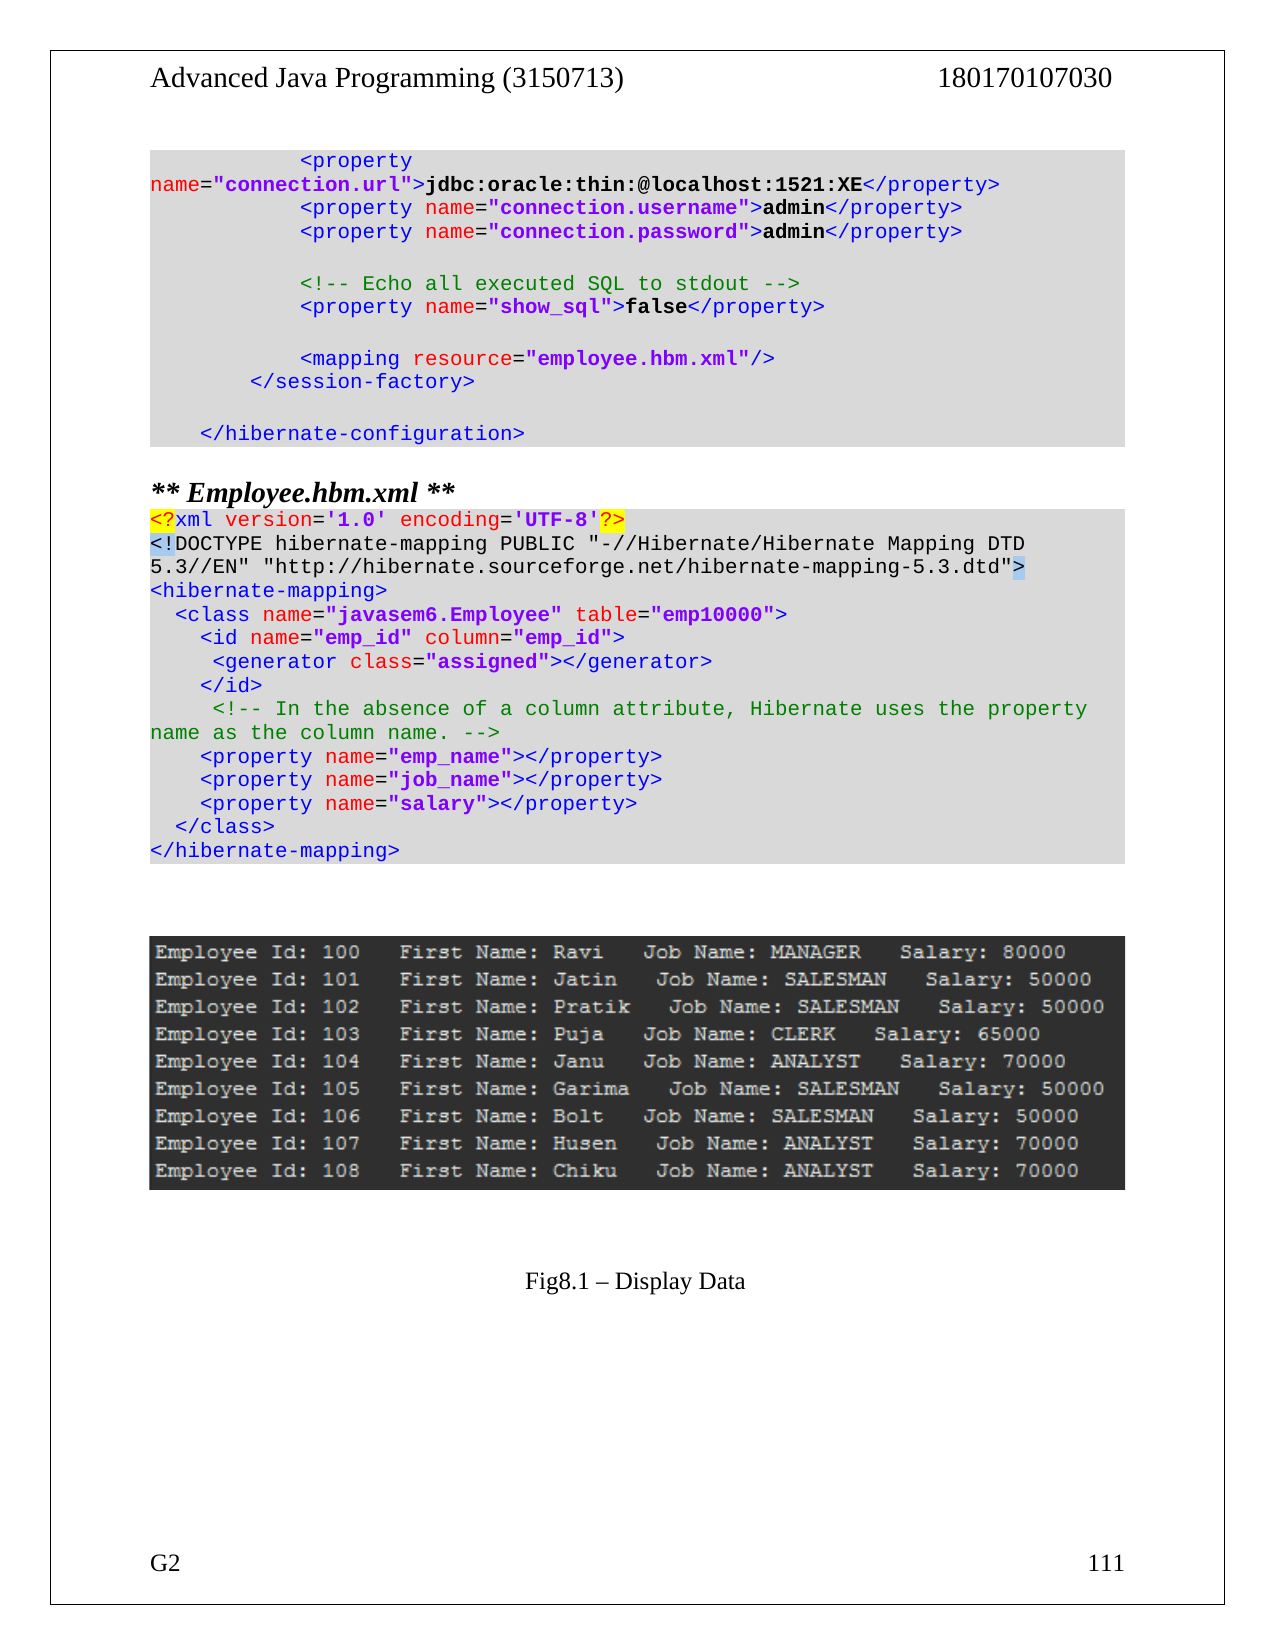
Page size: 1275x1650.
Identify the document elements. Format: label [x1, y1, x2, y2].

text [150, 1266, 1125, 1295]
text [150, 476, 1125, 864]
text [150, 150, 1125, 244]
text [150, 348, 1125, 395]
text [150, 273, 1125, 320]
picture [149, 936, 1125, 1190]
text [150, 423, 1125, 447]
